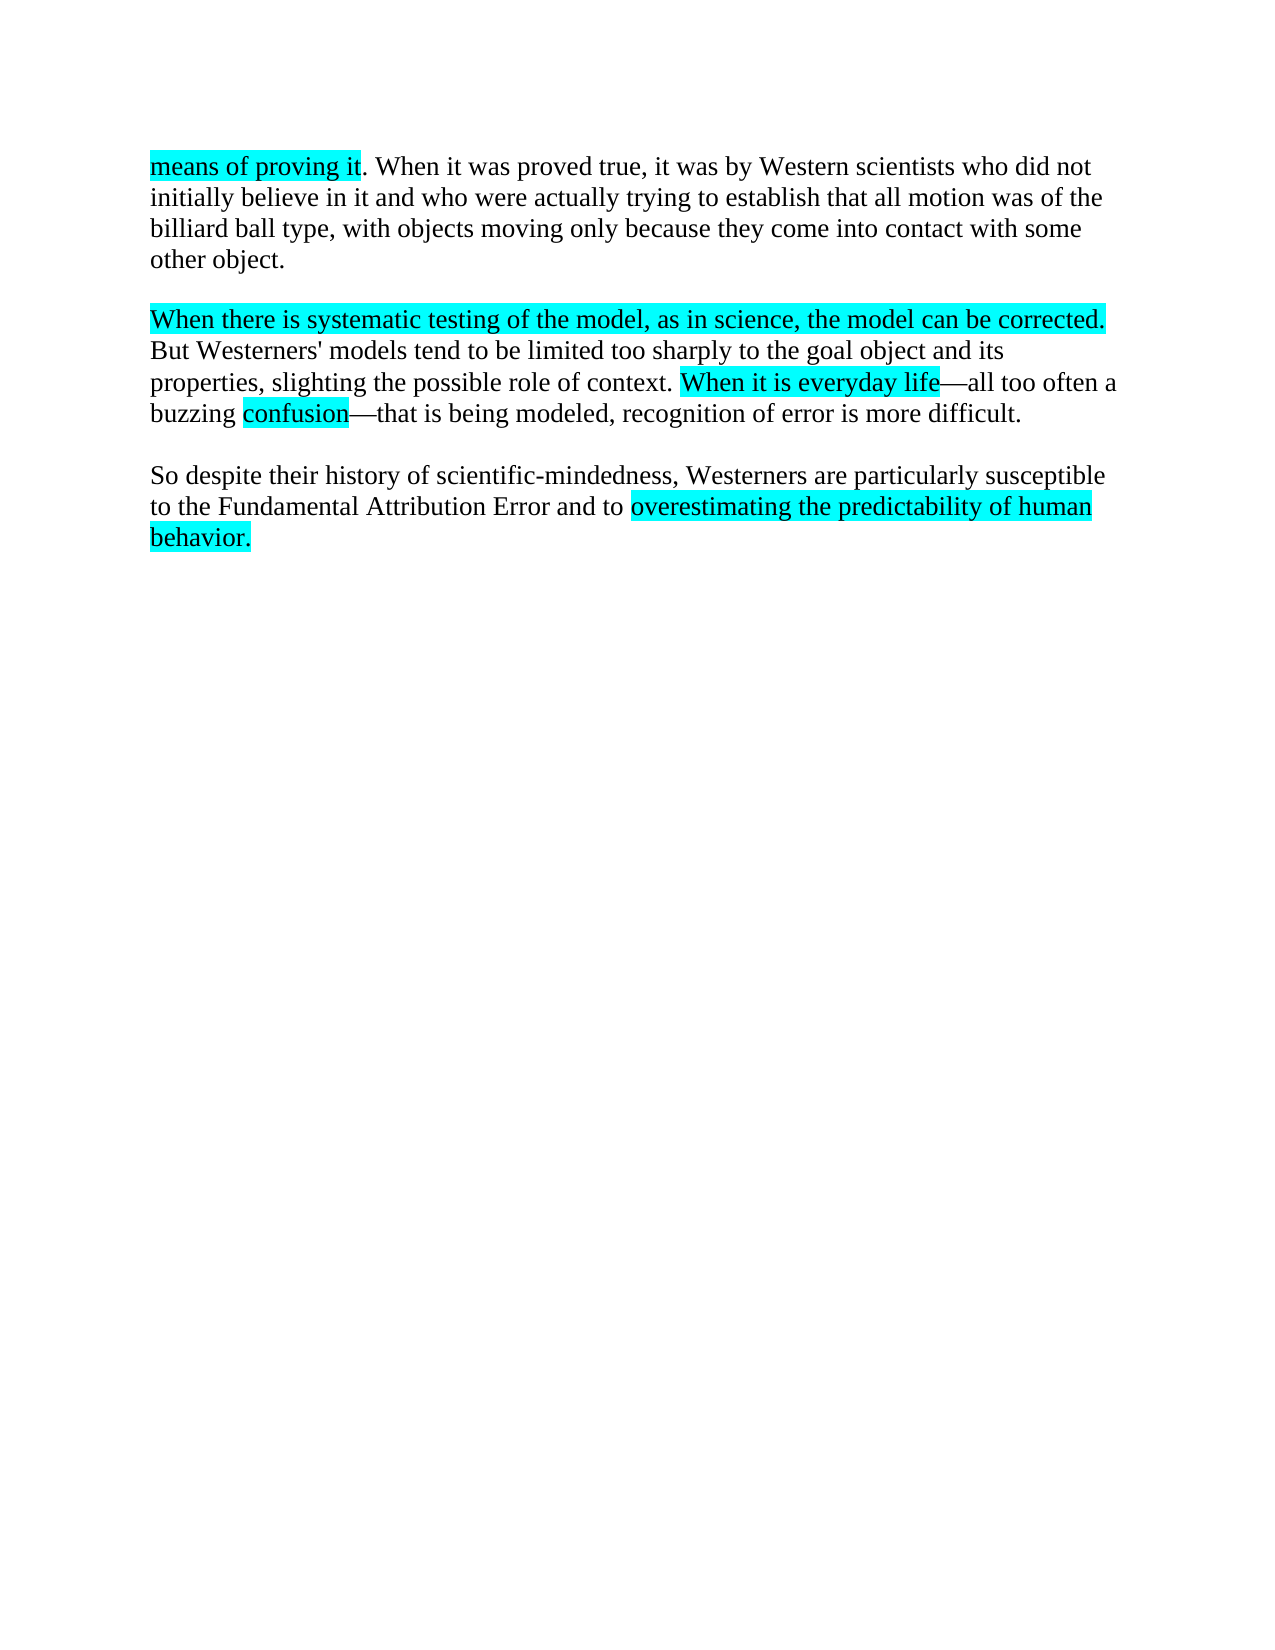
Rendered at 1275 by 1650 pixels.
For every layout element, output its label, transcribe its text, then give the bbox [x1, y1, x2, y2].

text When there is systematic testing of the model, as in science, the model can be corrected. But Westerners' models tend to be limited too sharply to the goal object and its properties, slighting the possible role of context. When it is everyday life—all too often a buzzing confusion—that is being modeled, recognition of error is more difficult. [150, 303, 1125, 428]
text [150, 150, 1125, 274]
text So despite their history of scientific-mindedness, Westerners are particularly susceptible to the Fundamental Attribution Error and to overestimating the predictability of human behavior. [150, 459, 1125, 552]
